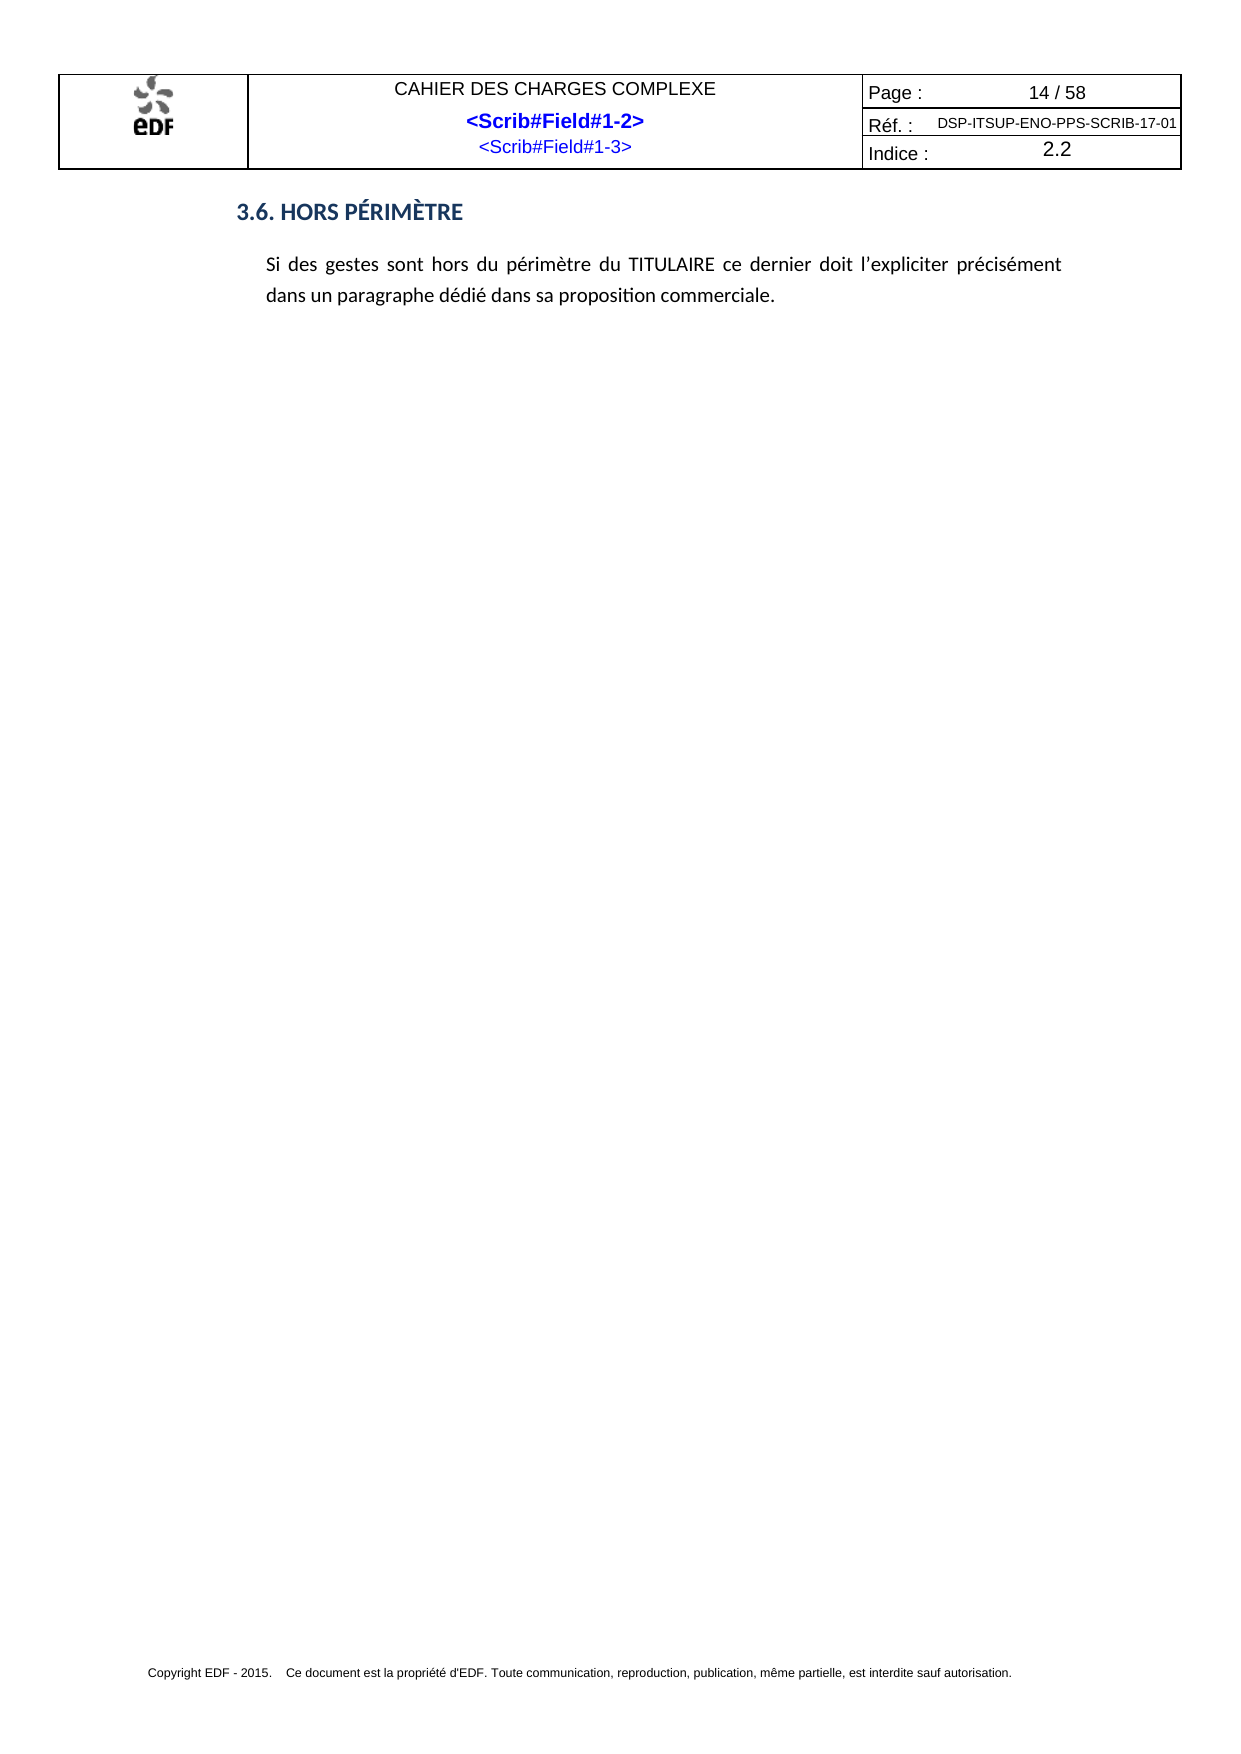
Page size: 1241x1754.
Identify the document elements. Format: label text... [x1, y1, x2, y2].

text Si des gestes sont hors du périmètre du TITULAIRE ce dernier doit l’expliciter précisément dans un paragraphe dédié dans sa proposition commerciale. [266, 245, 1063, 308]
picture [133, 75, 174, 135]
subtitle Hors périmètre [236, 196, 1063, 227]
